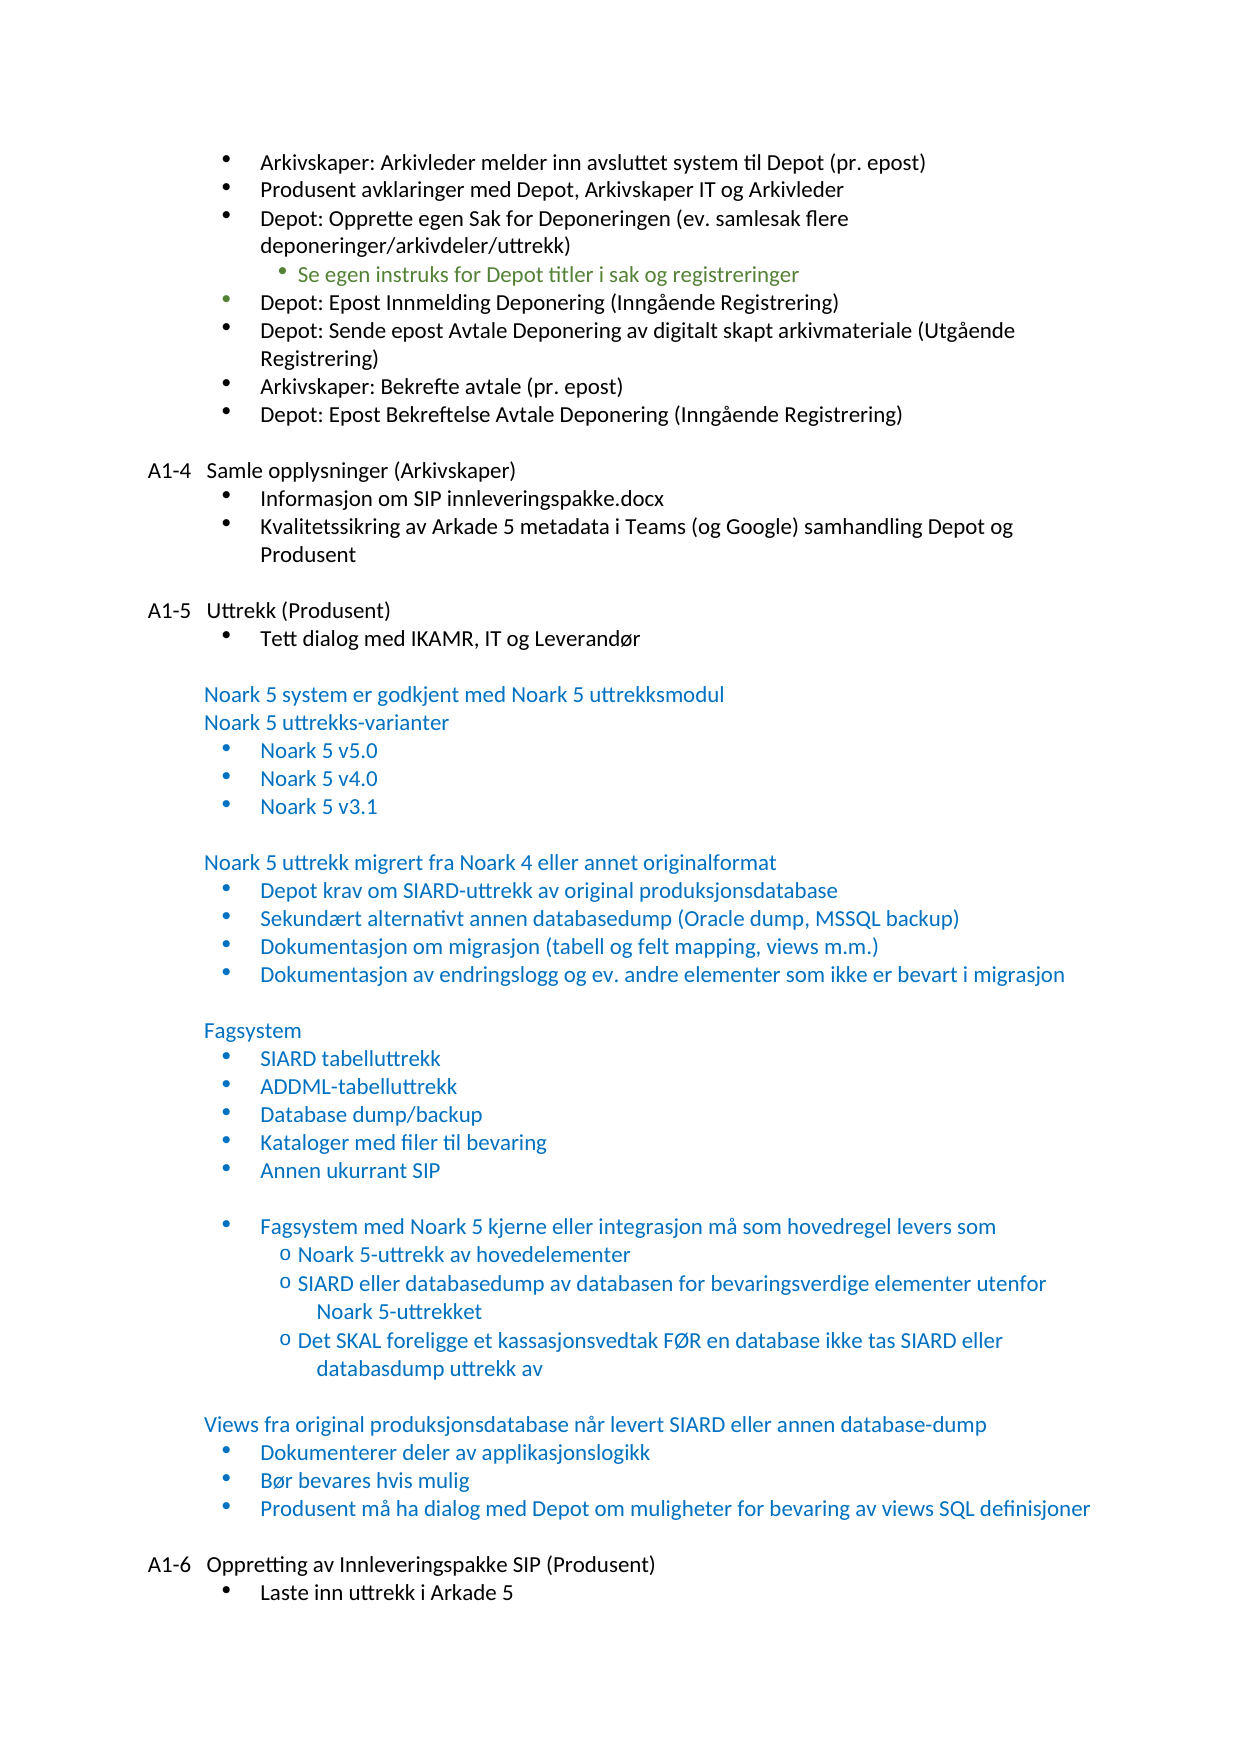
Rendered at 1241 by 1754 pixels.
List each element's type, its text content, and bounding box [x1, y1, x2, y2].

list SIARD eller databasedump av databasen for bevaringsverdige elementer utenfor Noark 5-uttrekket [279, 1269, 1093, 1326]
text A1-6 Oppretting av Innleveringspakke SIP (Produsent) [148, 1550, 1093, 1578]
list Depot: Epost Innmelding Deponering (Inngående Registrering) [223, 288, 1093, 316]
text A1-4 Samle opplysninger (Arkivskaper) [148, 456, 1093, 484]
list Dokumentasjon om migrasjon (tabell og felt mapping, views m.m.) [223, 932, 1093, 960]
list Dokumentasjon av endringslogg og ev. andre elementer som ikke er bevart i migrasjon [223, 960, 1093, 988]
text Noark 5 system er godkjent med Noark 5 uttrekksmodul [204, 680, 1093, 708]
list ADDML-tabelluttrekk [223, 1072, 1093, 1100]
list Se egen instruks for Depot titler i sak og registreringer [279, 260, 1093, 288]
list Database dump/backup [223, 1100, 1093, 1128]
list Laste inn uttrekk i Arkade 5 [223, 1578, 1093, 1606]
list Tett dialog med IKAMR, IT og Leverandør [223, 624, 1093, 652]
list Kvalitetssikring av Arkade 5 metadata i Teams (og Google) samhandling Depot og Produsent [223, 512, 1093, 568]
text Fagsystem [204, 1016, 1093, 1044]
list Produsent avklaringer med Depot, Arkivskaper IT og Arkivleder [223, 176, 1093, 204]
list Depot: Opprette egen Sak for Deponeringen (ev. samlesak flere deponeringer/arkivdeler/uttrekk) [223, 204, 1093, 260]
list Depot: Epost Bekreftelse Avtale Deponering (Inngående Registrering) [223, 400, 1093, 428]
list Fagsystem med Noark 5 kjerne eller integrasjon må som hovedregel levers som [223, 1212, 1093, 1240]
list Noark 5 v5.0 [223, 736, 1093, 764]
list Noark 5 v3.1 [223, 792, 1093, 848]
list Noark 5 v4.0 [223, 764, 1093, 792]
list Arkivskaper: Arkivleder melder inn avsluttet system til Depot (pr. epost) [223, 148, 1093, 176]
list Det SKAL foreligge et kassasjonsvedtak FØR en database ikke tas SIARD eller databasdump uttrekk av [279, 1326, 1093, 1382]
text Views fra original produksjonsdatabase når levert SIARD eller annen database-dump [204, 1410, 1093, 1438]
text A1-5 Uttrekk (Produsent) [148, 596, 1093, 624]
list Arkivskaper: Bekrefte avtale (pr. epost) [223, 372, 1093, 400]
list Bør bevares hvis mulig [223, 1466, 1093, 1494]
list Annen ukurrant SIP [223, 1156, 1093, 1184]
list SIARD tabelluttrekk [223, 1044, 1093, 1072]
list Informasjon om SIP innleveringspakke.docx [223, 484, 1093, 512]
list Dokumenterer deler av applikasjonslogikk [223, 1438, 1093, 1466]
text Noark 5 uttrekk migrert fra Noark 4 eller annet originalformat [204, 848, 1093, 876]
list Depot: Sende epost Avtale Deponering av digitalt skapt arkivmateriale (Utgående Registrering) [223, 316, 1093, 372]
list Sekundært alternativt annen databasedump (Oracle dump, MSSQL backup) [223, 904, 1093, 932]
list Kataloger med filer til bevaring [223, 1128, 1093, 1156]
list Noark 5-uttrekk av hovedelementer [279, 1240, 1093, 1269]
text Noark 5 uttrekks-varianter [204, 708, 1093, 736]
list Produsent må ha dialog med Depot om muligheter for bevaring av views SQL definisjoner [223, 1494, 1093, 1522]
list Depot krav om SIARD-uttrekk av original produksjonsdatabase [223, 876, 1093, 904]
